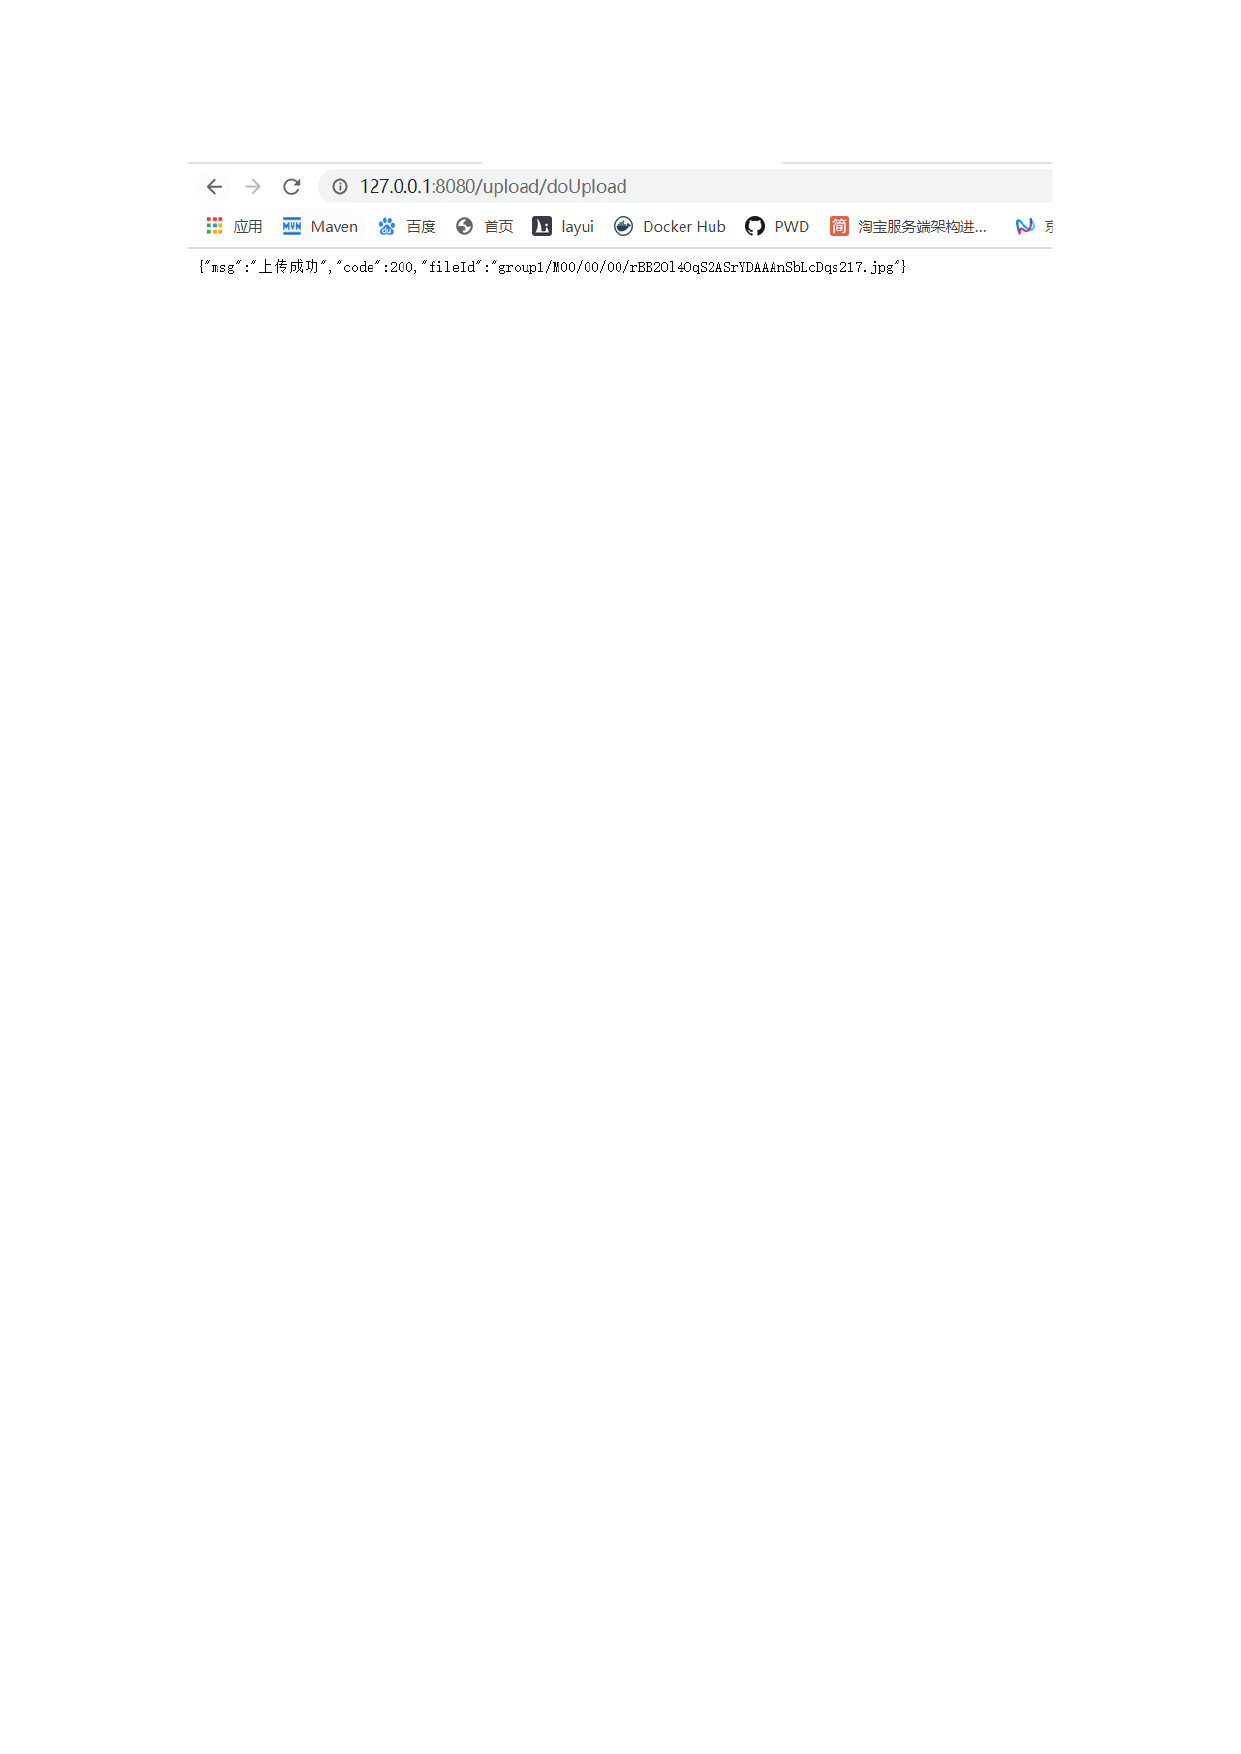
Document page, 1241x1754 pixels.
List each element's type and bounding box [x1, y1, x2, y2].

picture [187, 162, 1053, 324]
